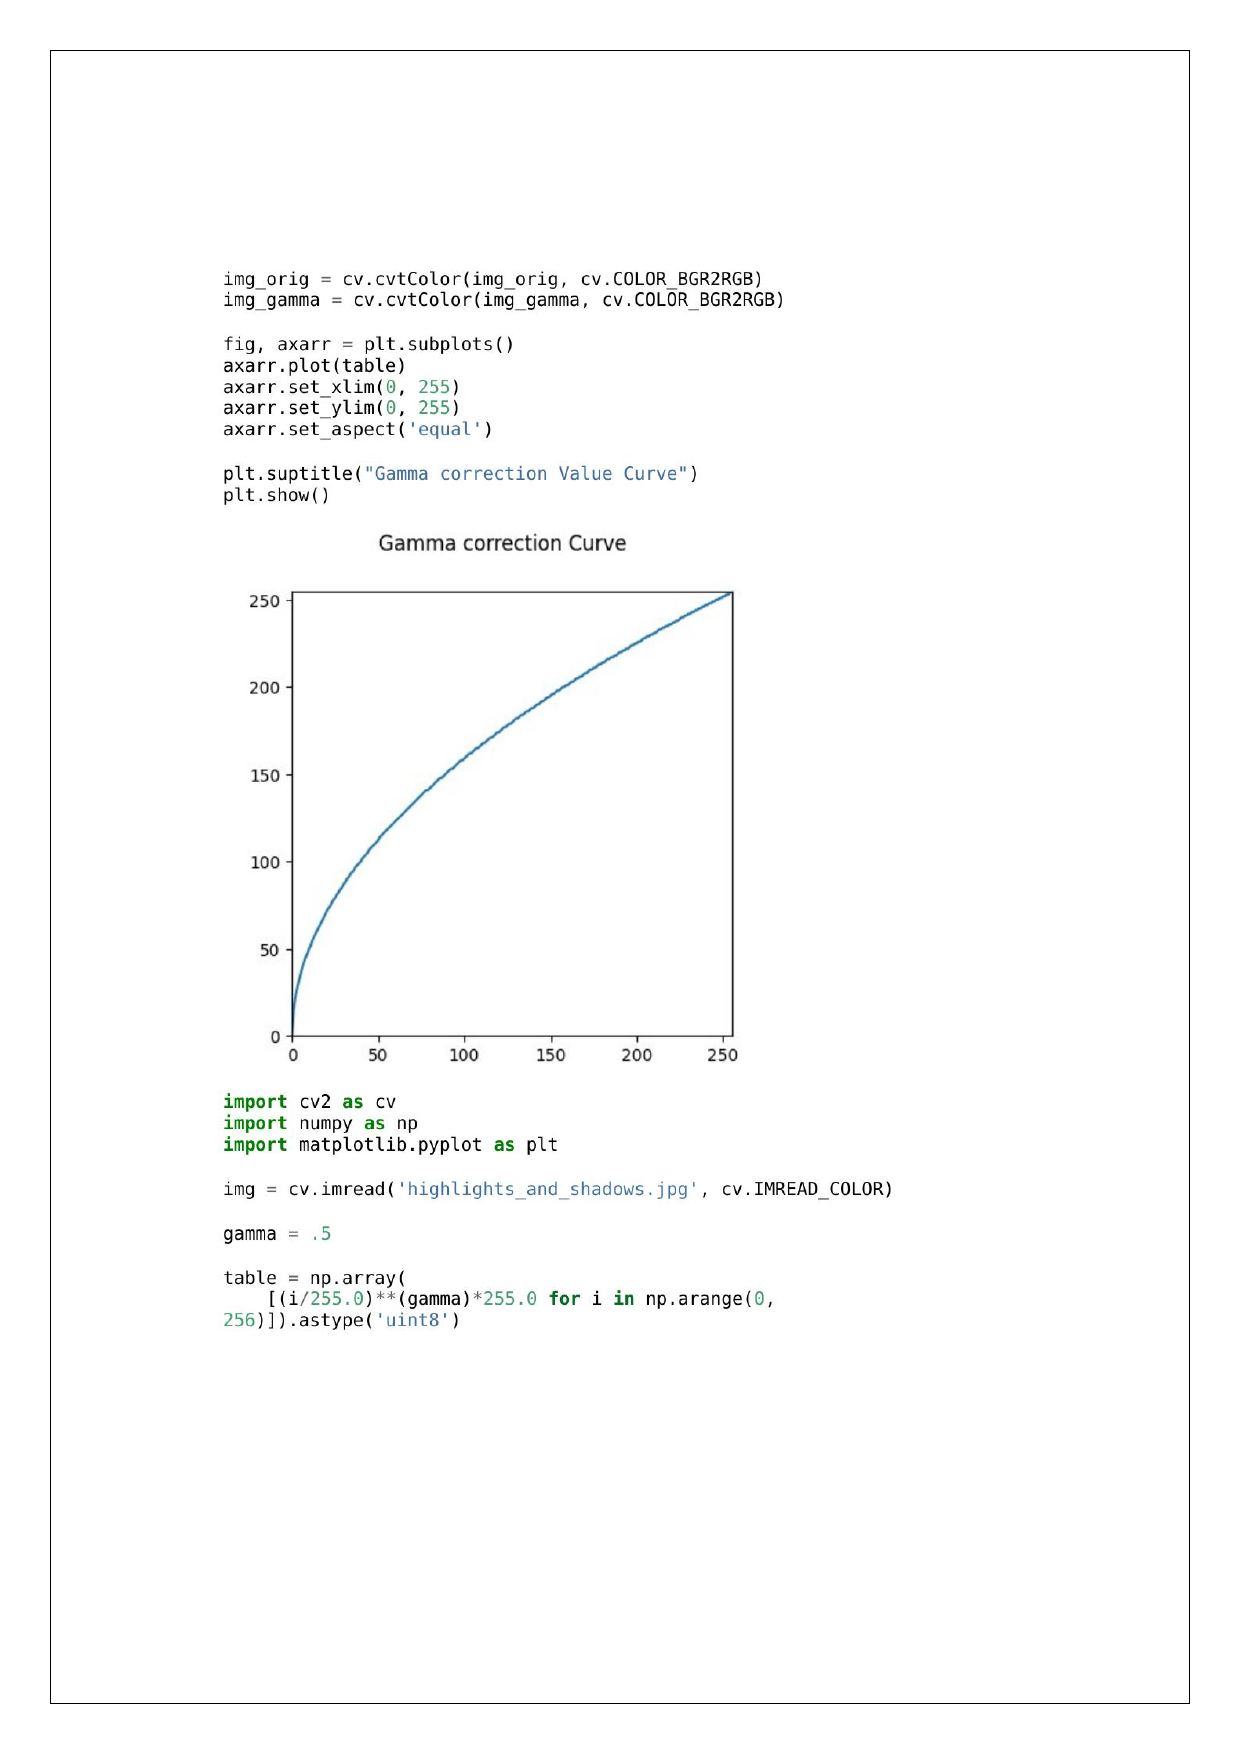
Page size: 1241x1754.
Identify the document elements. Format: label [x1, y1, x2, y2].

picture [105, 150, 1104, 1460]
